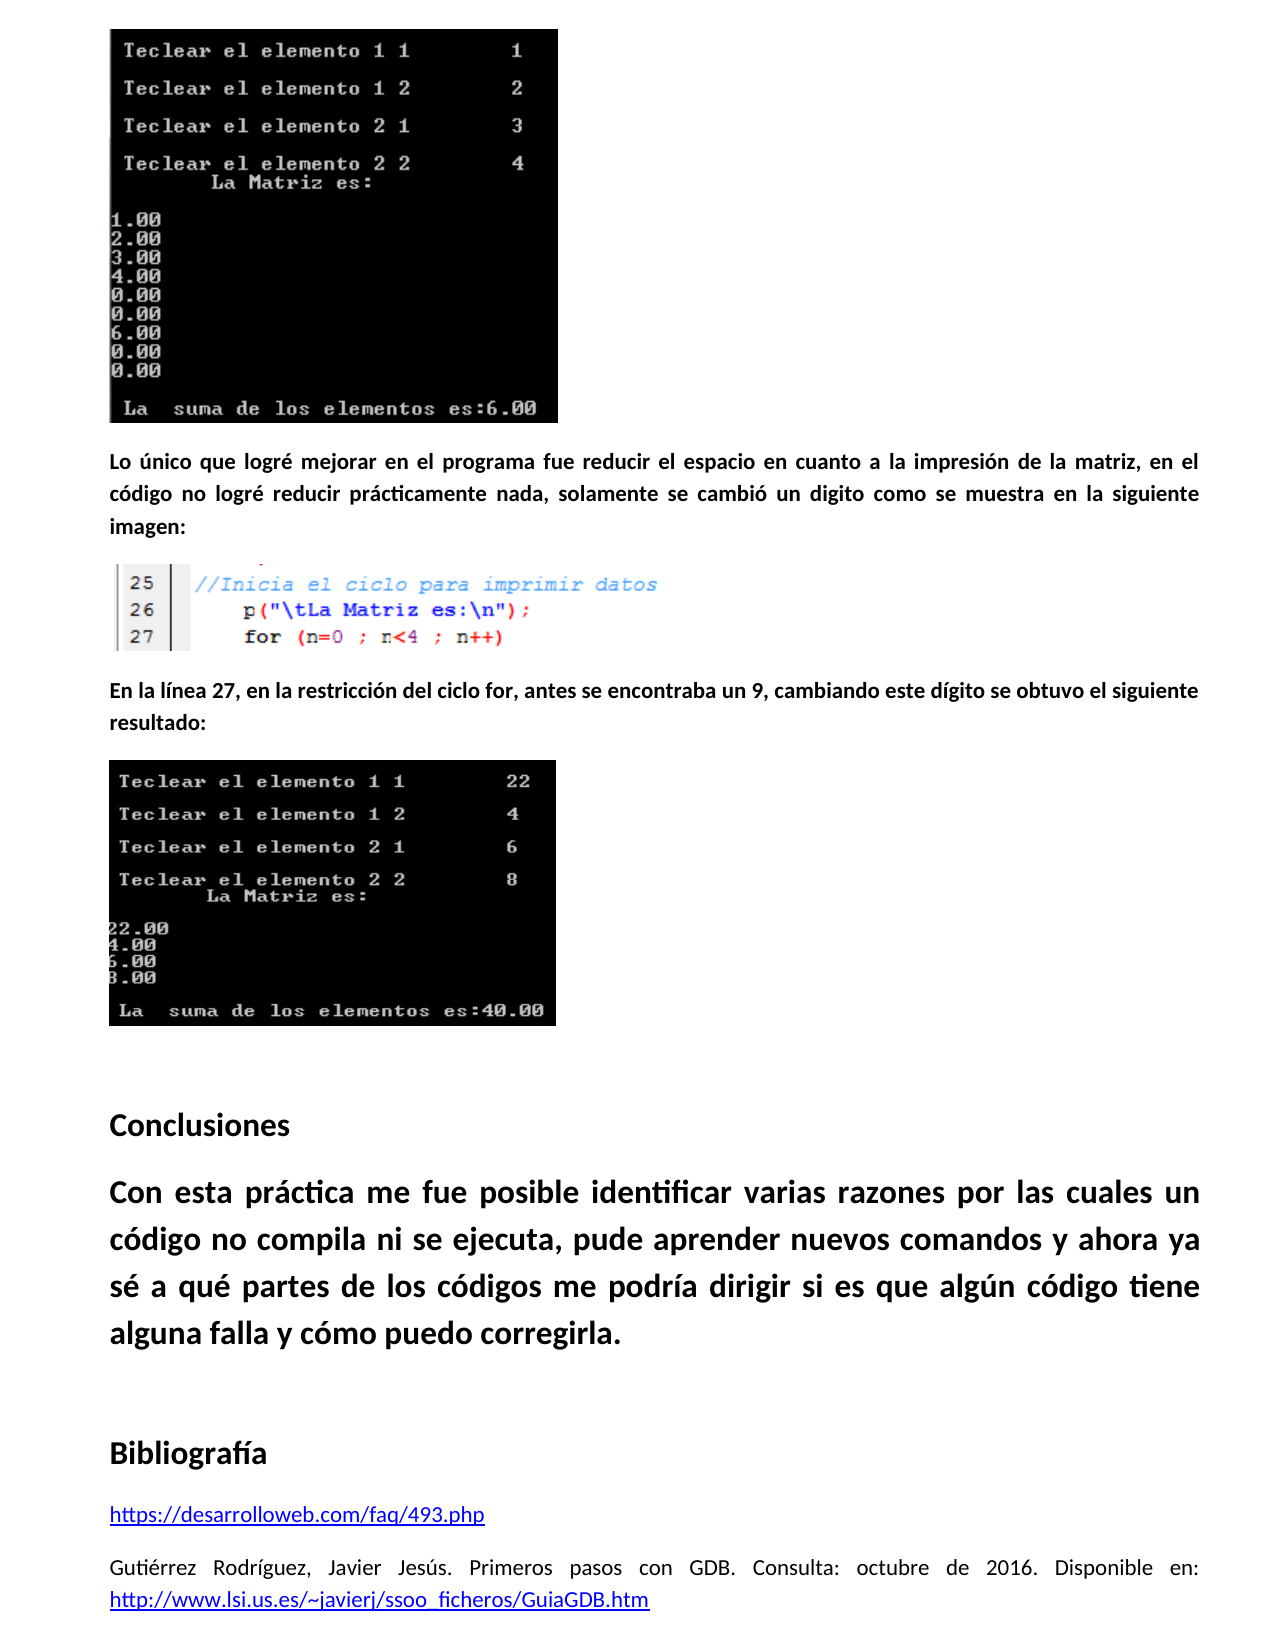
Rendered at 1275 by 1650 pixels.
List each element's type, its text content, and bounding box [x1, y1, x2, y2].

picture [114, 564, 676, 651]
text Lo único que logré mejorar en el programa fue reducir el espacio en cuanto a la impresión de la matriz, en el código no logré reducir prácticamente nada, solamente se cambió un digito como se muestra en la siguiente imagen: [109, 447, 1202, 540]
picture [109, 760, 556, 1026]
text Gutiérrez Rodríguez, Javier Jesús. Primeros pasos con GDB. Consulta: octubre de 2016. Disponible en: http://www.lsi.us.es/~javierj/ssoo_ficheros/GuiaGDB.htm [109, 1553, 1202, 1613]
picture [109, 29, 558, 423]
text Conclusiones [109, 1104, 1202, 1144]
text https://desarrolloweb.com/faq/493.php [109, 1500, 1202, 1528]
text Bibliografía [109, 1432, 1202, 1473]
text Con esta práctica me fue posible identificar varias razones por las cuales un código no compila ni se ejecuta, pude aprender nuevos comandos y ahora ya sé a qué partes de los códigos me podría dirigir si es que algún código tiene alguna falla y cómo puedo corregirla. [109, 1171, 1202, 1352]
text En la línea 27, en la restricción del ciclo for, antes se encontraba un 9, cambiando este dígito se obtuvo el siguiente resultado: [109, 676, 1202, 736]
